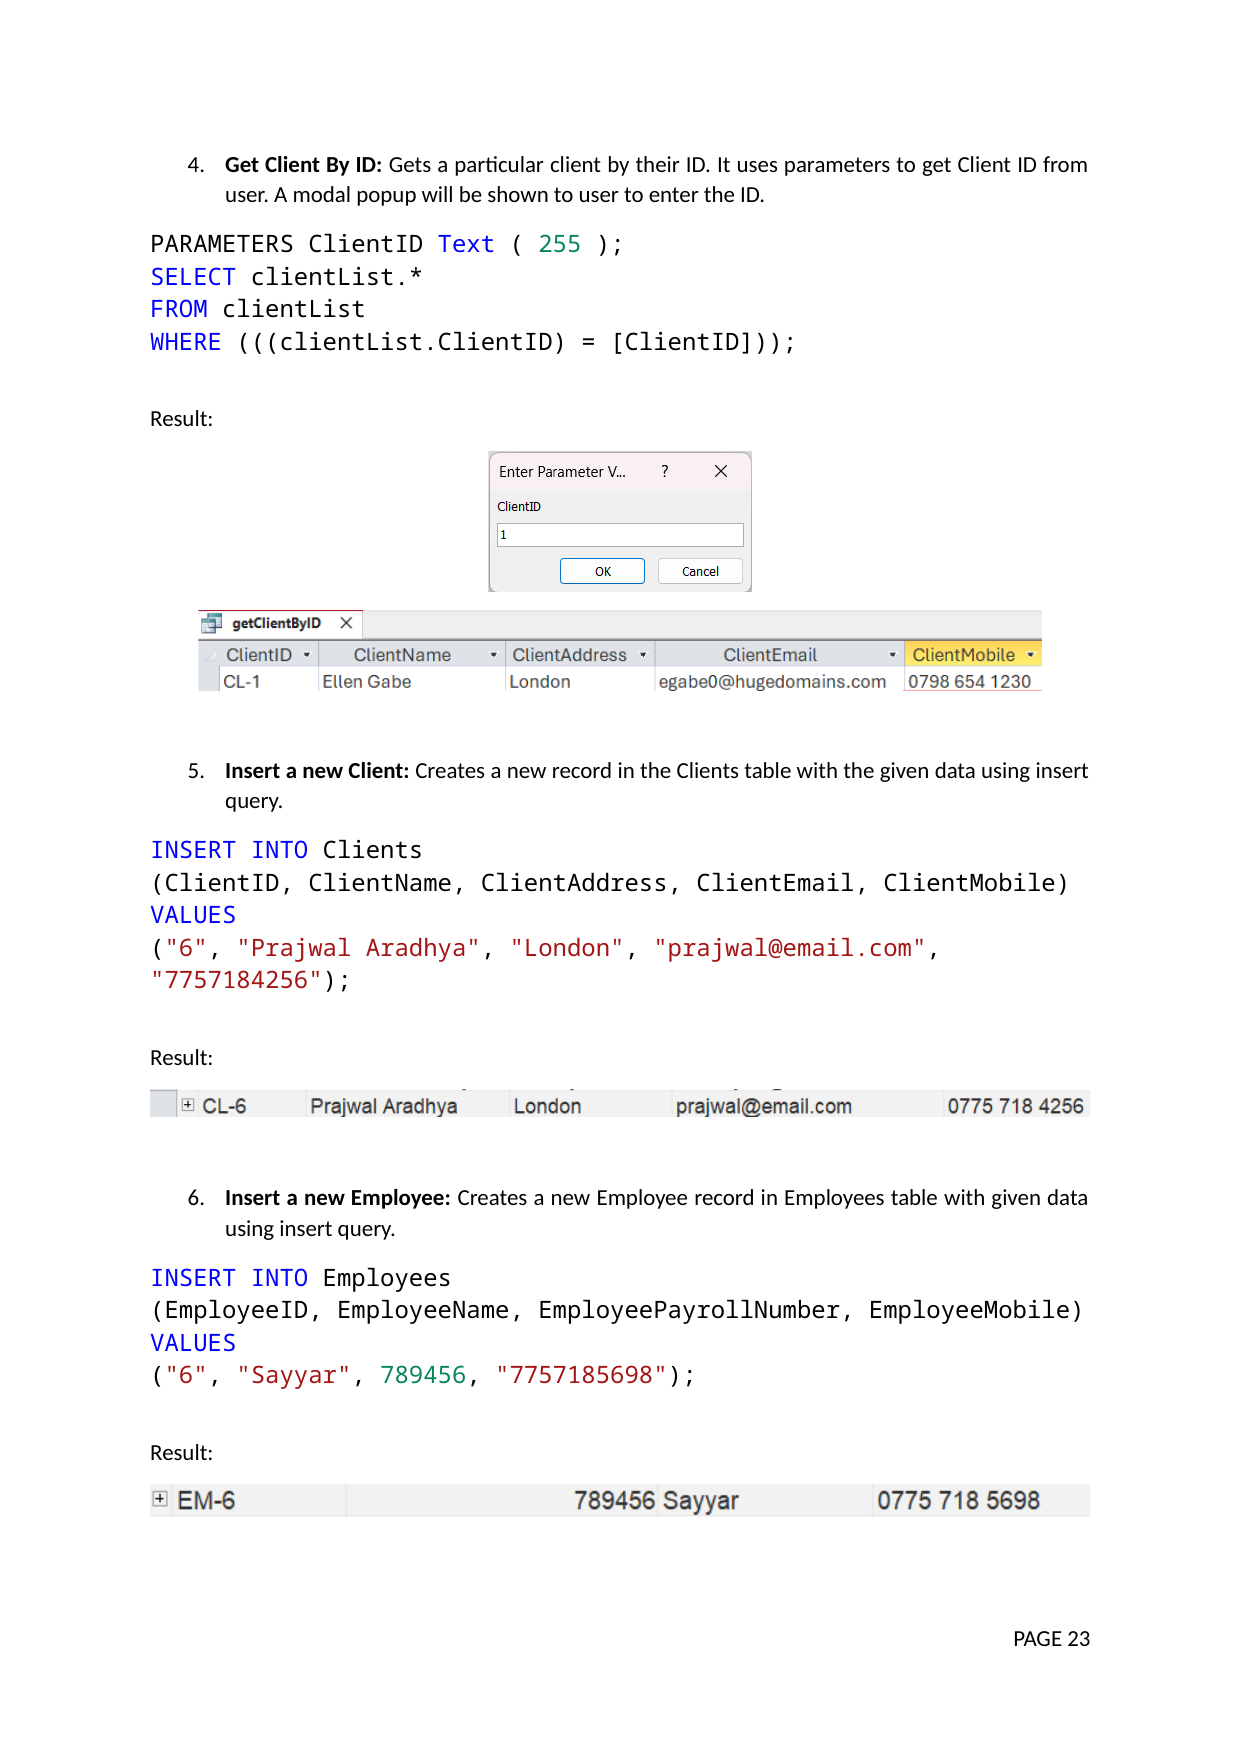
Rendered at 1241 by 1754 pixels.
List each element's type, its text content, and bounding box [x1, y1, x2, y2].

text (EmployeeID, EmployeeName, EmployeePayrollNumber, EmployeeMobile) [150, 1293, 1090, 1326]
text FROM clientList [150, 292, 1090, 325]
list Get Client By ID: Gets a particular client by their ID. It uses parameters to get Client ID from user. A modal popup will be shown to user to enter the ID. [187, 150, 1090, 208]
text SELECT clientList.* [150, 260, 1090, 292]
text INSERT INTO Clients [150, 833, 1090, 866]
list Insert a new Client: Creates a new record in the Clients table with the given data using insert query. [187, 756, 1090, 814]
text (ClientID, ClientName, ClientAddress, ClientEmail, ClientMobile) [150, 866, 1090, 898]
picture [150, 1089, 1091, 1117]
text Result: [150, 1043, 1090, 1071]
text ("6", "Sayyar", 789456, "7757185698"); [150, 1358, 1090, 1391]
text Result: [150, 404, 1090, 432]
text Result: [150, 1438, 1090, 1466]
text INSERT INTO Employees [150, 1261, 1090, 1293]
picture [198, 610, 1042, 691]
text WHERE (((clientList.ClientID) = [ClientID])); [150, 325, 1090, 357]
list Insert a new Employee: Creates a new Employee record in Employees table with given data using insert query. [187, 1183, 1090, 1242]
text VALUES [150, 1326, 1090, 1358]
text PARAMETERS ClientID Text ( 255 ); [150, 227, 1090, 260]
picture [488, 451, 752, 592]
text VALUES [150, 898, 1090, 931]
text ("6", "Prajwal Aradhya", "London", "prajwal@email.com", "7757184256"); [150, 931, 1090, 996]
picture [150, 1484, 1091, 1518]
